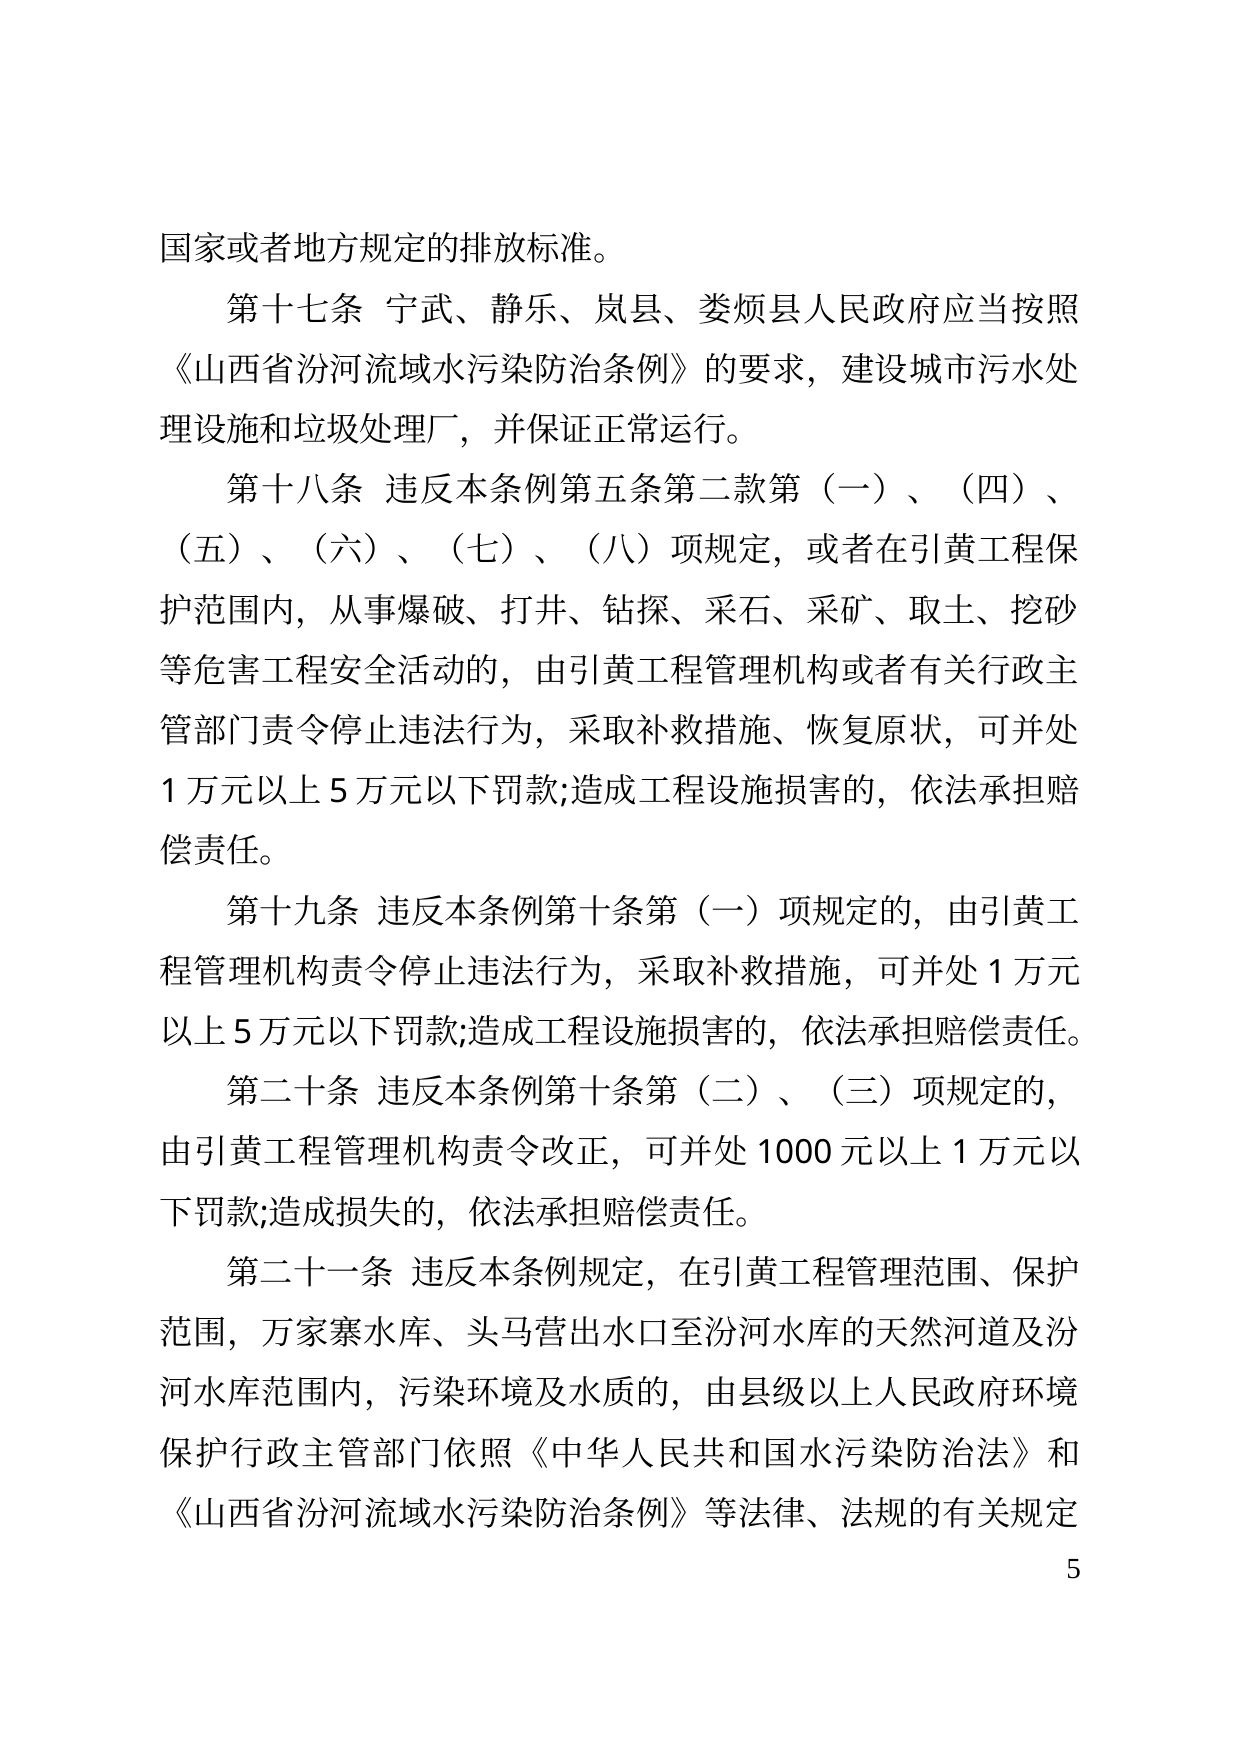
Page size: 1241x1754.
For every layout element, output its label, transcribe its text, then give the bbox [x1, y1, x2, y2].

text 第十七条 宁武、静乐、岚县、娄烦县人民政府应当按照《山西省汾河流域水污染防治条例》的要求，建设城市污水处理设施和垃圾处理厂，并保证正常运行。 [159, 273, 1081, 453]
text 第二十条 违反本条例第十条第（二）、（三）项规定的，由引黄工程管理机构责令改正，可并处1000元以上1万元以下罚款;造成损失的，依法承担赔偿责任。 [159, 1056, 1081, 1236]
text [159, 213, 1081, 273]
text 第十八条 违反本条例第五条第二款第（一）、（四）、（五）、（六）、（七）、（八）项规定，或者在引黄工程保护范围内，从事爆破、打井、钻探、采石、采矿、取土、挖砂等危害工程安全活动的，由引黄工程管理机构或者有关行政主管部门责令停止违法行为，采取补救措施、恢复原状，可并处1万元以上5万元以下罚款;造成工程设施损害的，依法承担赔偿责任。 [159, 453, 1081, 875]
text 第十九条 违反本条例第十条第（一）项规定的，由引黄工程管理机构责令停止违法行为，采取补救措施，可并处1万元以上5万元以下罚款;造成工程设施损害的，依法承担赔偿责任。 [159, 875, 1081, 1056]
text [159, 1236, 1081, 1537]
